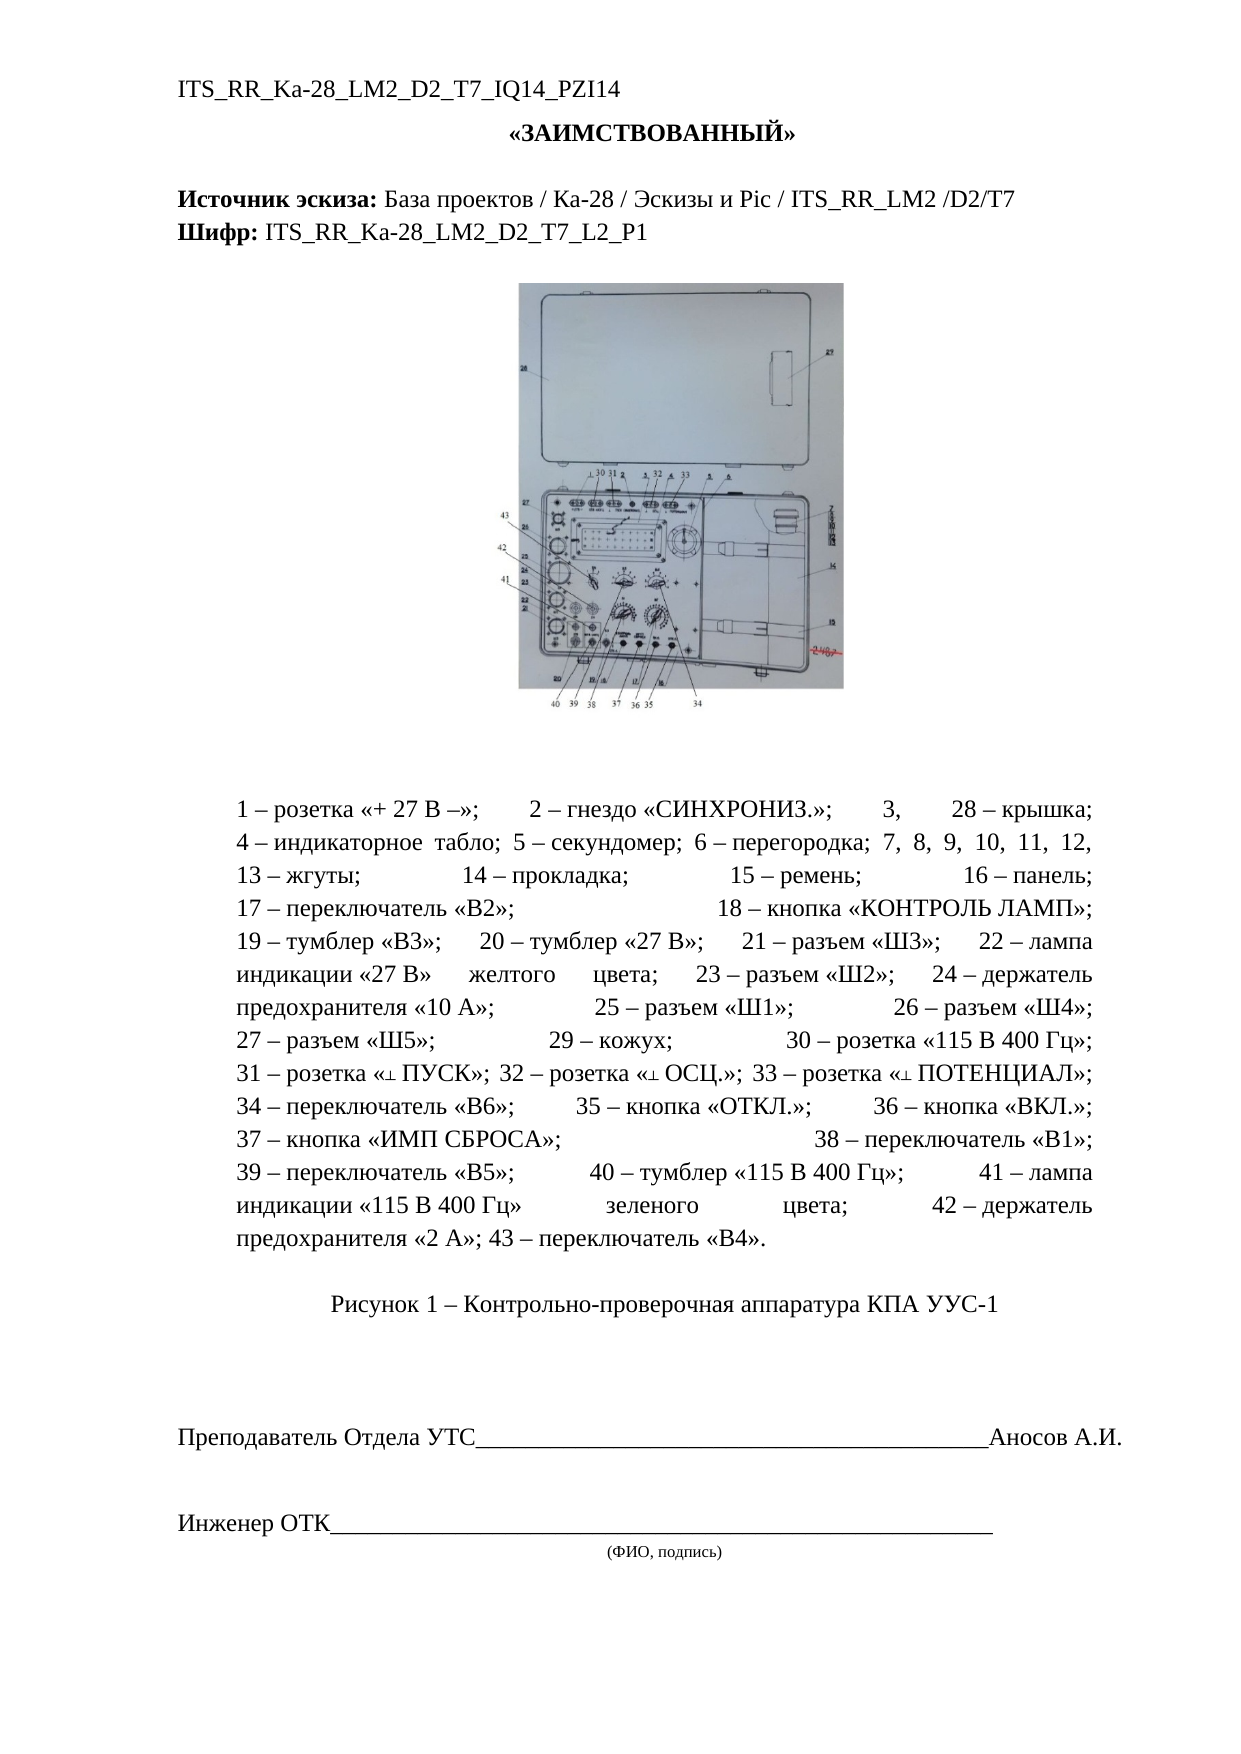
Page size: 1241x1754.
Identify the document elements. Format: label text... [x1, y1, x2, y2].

picture [485, 283, 844, 724]
text Преподаватель Отдела УТС_________________________________________Аносов А.И. [177, 1422, 1152, 1450]
text «ЗАИМСТВОВАННЫЙ» [177, 118, 1127, 147]
text 1 – розетка «+ 27 В –»; 2 – гнездо «СИНХРОНИЗ.»; 3, 28 – крышка; 4 – индикаторное табло; 5 – секундомер; 6 – перегородка; 7, 8, 9, 10, 11, 12, 13 – жгуты; 14 – прокладка; 15 – ремень; 16 – панель; 17 – переключатель «В2»; 18 – кнопка «КОНТРОЛЬ ЛАМП»; 19 – тумблер «В3»; 20 – тумблер «27 В»; 21 – разъем «Ш3»; 22 – лампа индикации «27 В» желтого цвета; 23 – разъем «Ш2»; 24 – держатель предохранителя «10 А»; 25 – разъем «Ш1»; 26 – разъем «Ш4»; 27 – разъем «Ш5»; 29 – кожух; 30 – розетка «115 В 400 Гц»; 31 – розетка «┴ ПУСК»; 32 – розетка «┴ ОСЦ.»; 33 – розетка «┴ ПОТЕНЦИАЛ»; 34 – переключатель «В6»; 35 – кнопка «ОТКЛ.»; 36 – кнопка «ВКЛ.»; 37 – кнопка «ИМП СБРОСА»; 38 – переключатель «В1»; 39 – переключатель «В5»; 40 – тумблер «115 В 400 Гц»; 41 – лампа индикации «115 В 400 Гц» зеленого цвета; 42 – держатель предохранителя «2 А»; 43 – переключатель «В4». [236, 794, 1093, 1252]
text Инженер ОТК_____________________________________________________ [177, 1508, 1152, 1537]
text (ФИО, подпись) [177, 1542, 1152, 1561]
text Источник эскиза: База проектов / Ка-28 / Эскизы и Рic / ITS_RR_LM2 /D2/T7 [177, 184, 1152, 213]
text Шифр: ITS_RR_Ka-28_LM2_D2_T7_L2_P1 [177, 217, 1152, 246]
text Рисунок 1 – Контрольно-проверочная аппаратура КПА УУС-1 [177, 1289, 1152, 1318]
